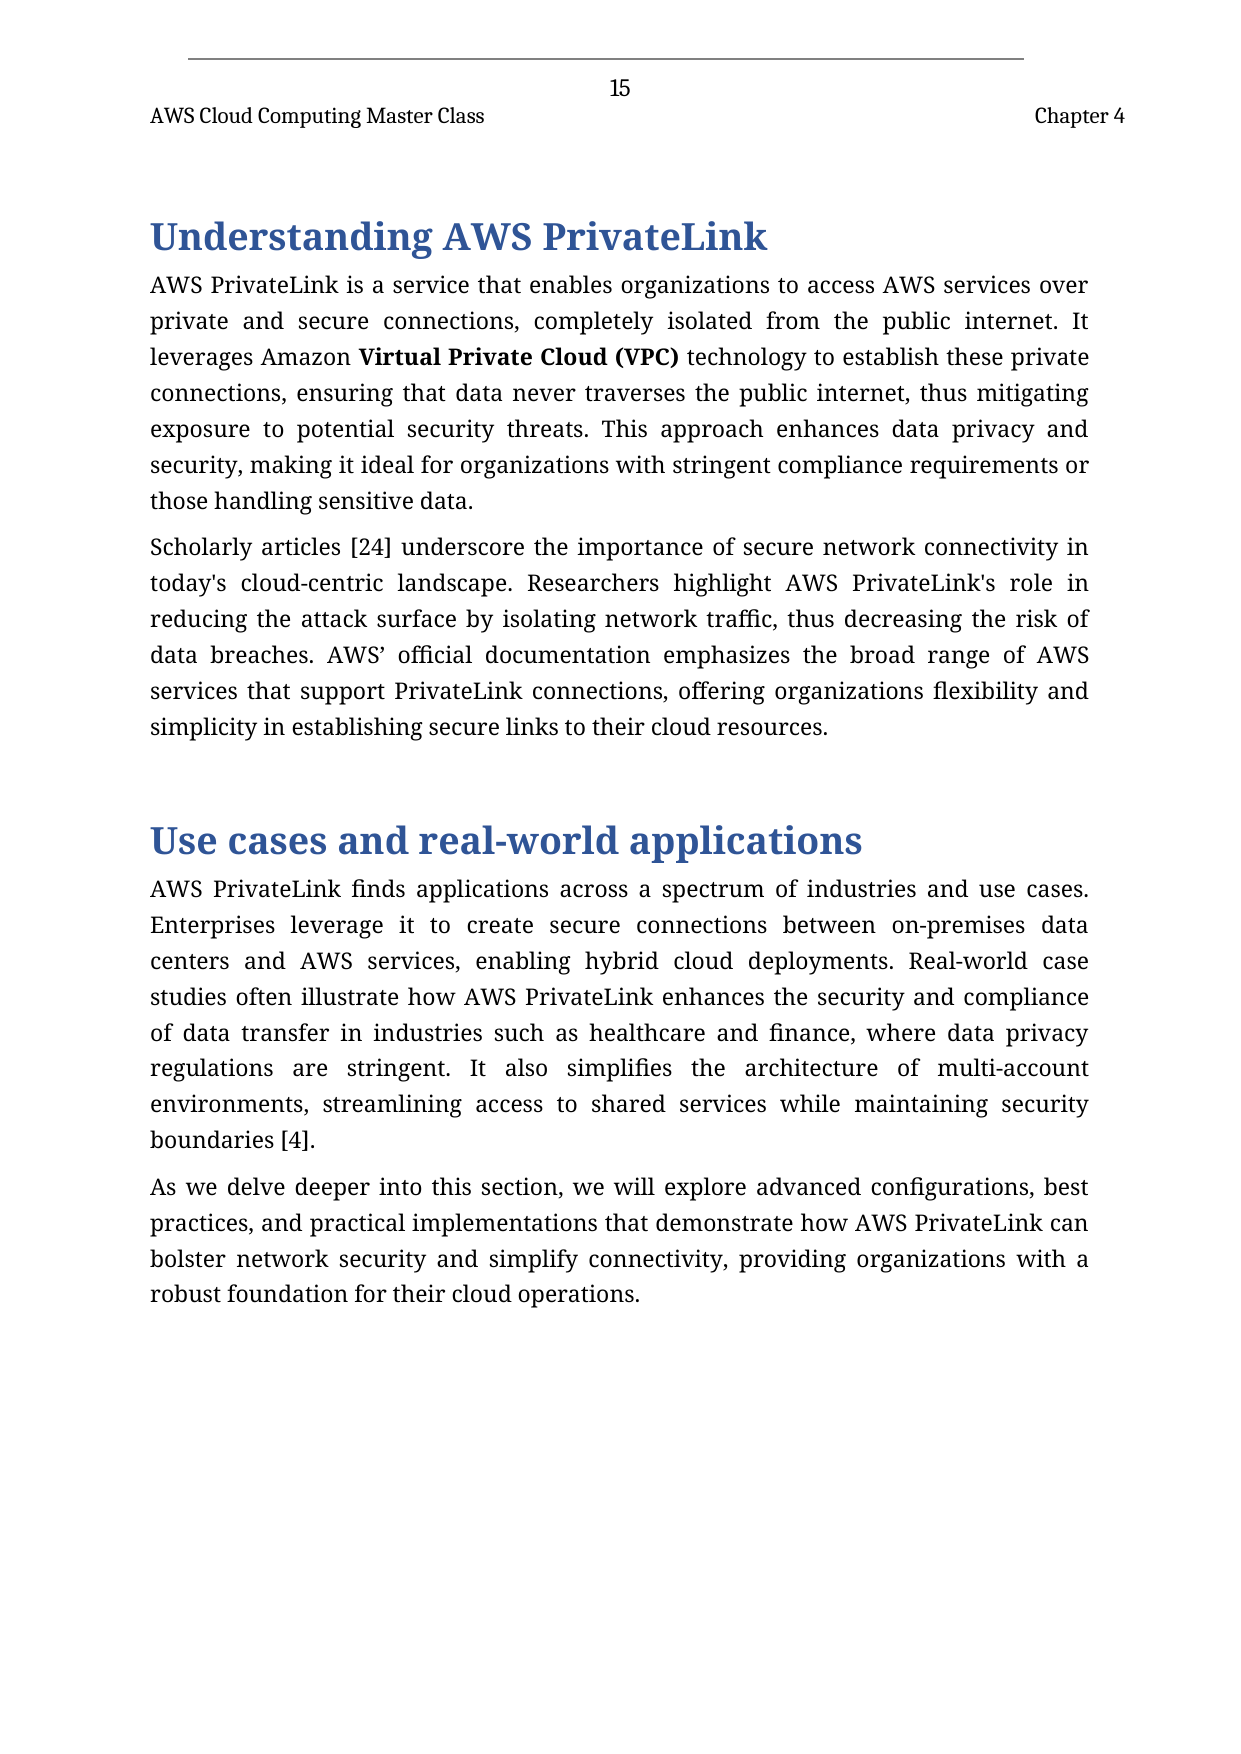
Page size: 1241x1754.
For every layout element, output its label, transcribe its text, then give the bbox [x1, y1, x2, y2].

text AWS PrivateLink is a service that enables organizations to access AWS services over private and secure connections, completely isolated from the public internet. It leverages Amazon Virtual Private Cloud (VPC) technology to establish these private connections, ensuring that data never traverses the public internet, thus mitigating exposure to potential security threats. This approach enhances data privacy and security, making it ideal for organizations with stringent compliance requirements or those handling sensitive data. [150, 269, 1090, 516]
subtitle Use cases and real-world applications [150, 814, 1090, 865]
subtitle Understanding AWS PrivateLink [150, 211, 1090, 262]
text As we delve deeper into this section, we will explore advanced configurations, best practices, and practical implementations that demonstrate how AWS PrivateLink can bolster network security and simplify connectivity, providing organizations with a robust foundation for their cloud operations. [150, 1171, 1090, 1310]
text Scholarly articles underscore the importance of secure network connectivity in today's cloud-centric landscape. Researchers highlight AWS PrivateLink's role in reducing the attack surface by isolating network traffic, thus decreasing the risk of data breaches. AWS’ official documentation emphasizes the broad range of AWS services that support PrivateLink connections, offering organizations flexibility and simplicity in establishing secure links to their cloud resources. [150, 531, 1090, 742]
text AWS PrivateLink finds applications across a spectrum of industries and use cases. Enterprises leverage it to create secure connections between on-premises data centers and AWS services, enabling hybrid cloud deployments. Real-world case studies often illustrate how AWS PrivateLink enhances the security and compliance of data transfer in industries such as healthcare and finance, where data privacy regulations are stringent. It also simplifies the architecture of multi-account environments, streamlining access to shared services while maintaining security boundaries. [150, 873, 1090, 1156]
